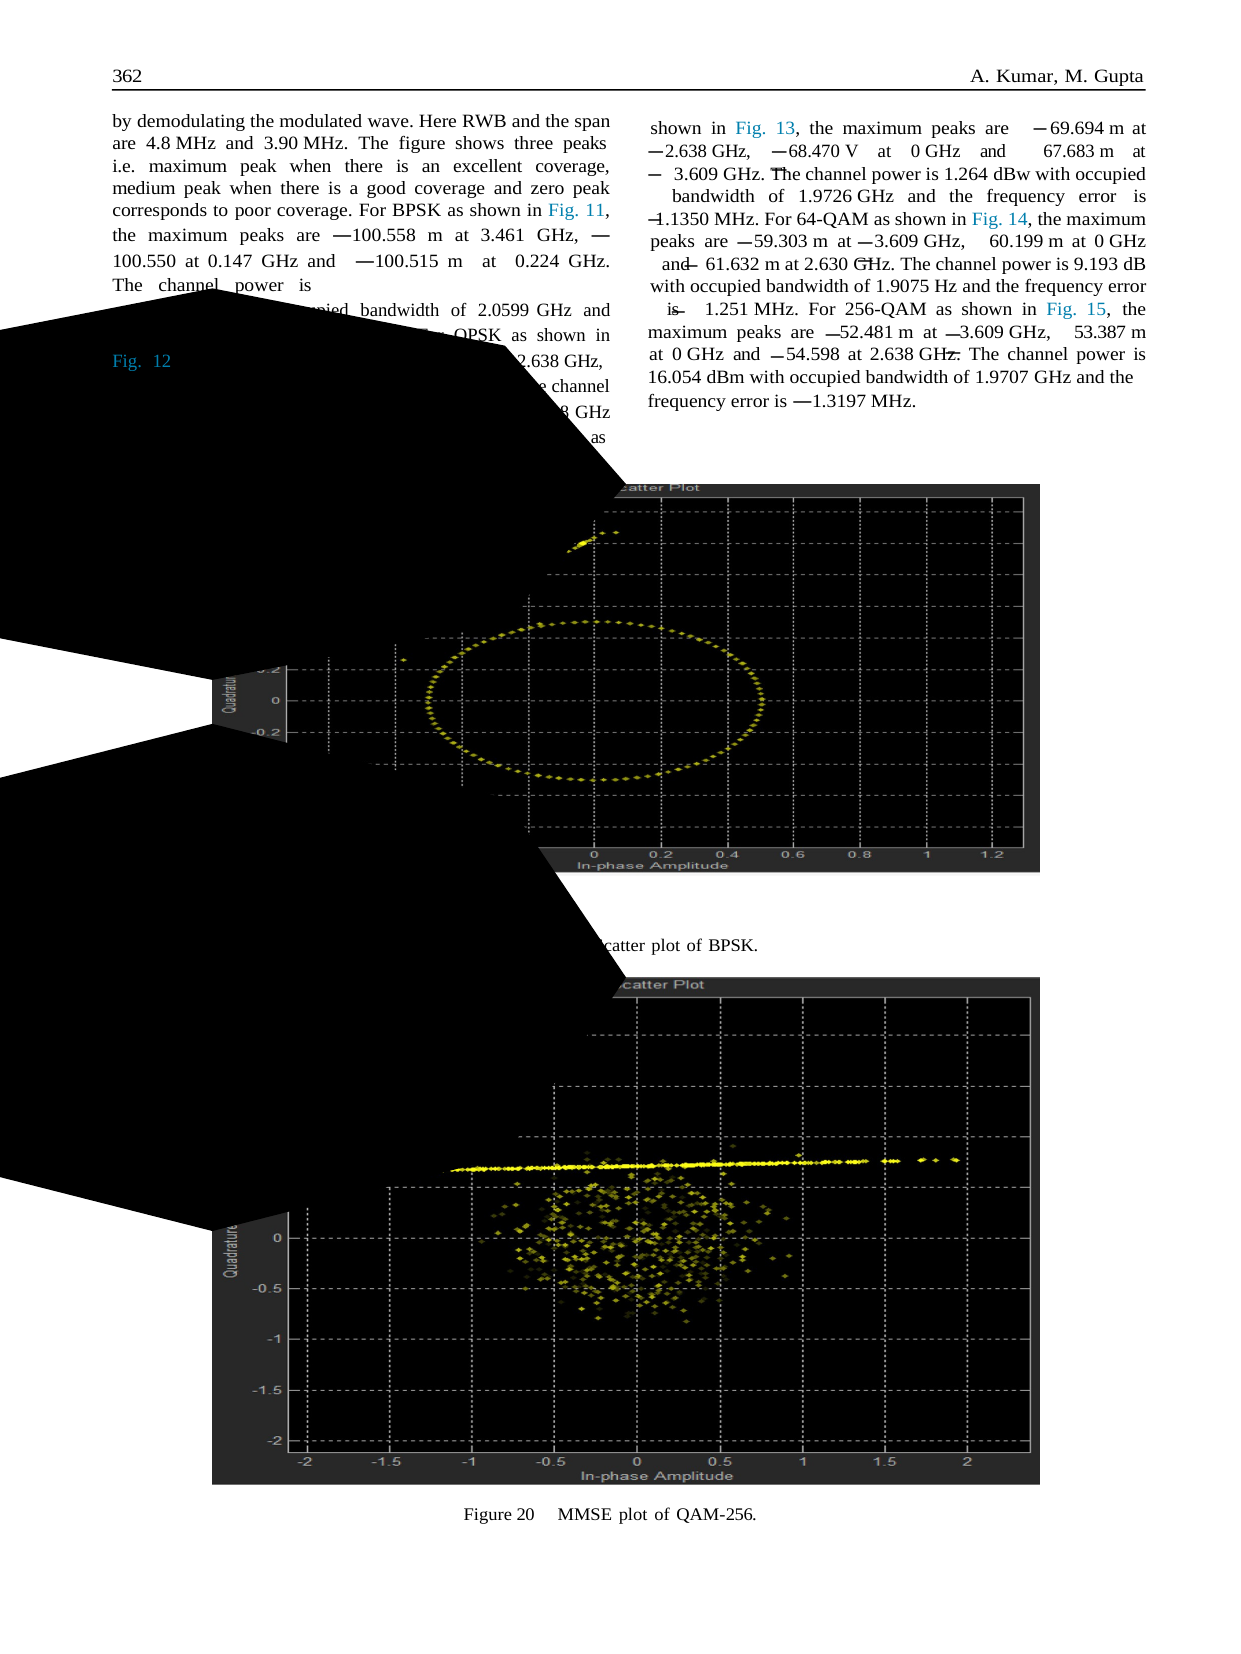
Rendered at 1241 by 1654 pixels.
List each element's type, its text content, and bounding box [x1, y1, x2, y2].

picture [212, 977, 1040, 1485]
text Figure 21 Scatter plot of BPSK. [101, 935, 1157, 955]
picture [1009, 213, 1013, 223]
text 3.609 GHz. The channel power is 1.264 dBw with occupied bandwidth of 1.9726 GHz and the frequency error is 1.1350 MHz. For 64-QAM as shown in Fig. 14, the maximum peaks are 59.303 m at 3.609 GHz, 60.199 m at 0 GHz and 61.632 m at 2.630 GHz. The channel power is 9.193 dB with occupied bandwidth of 1.9075 Hz and the frequency error is 1.251 MHz. For 256-QAM as shown in Fig. 15, the maximum peaks are 52.481 m at 3.609 GHz, 53.387 m at 0 GHz and 54.598 at 2.638 GHz. The channel power is [647, 162, 1146, 365]
text 16.054 dBm with occupied bandwidth of 1.9707 GHz and the frequency error is —1.3197 MHz. [647, 366, 1157, 413]
text shown in Fig. 13, the maximum peaks are 69.694 m at 2.638 GHz, 68.470 V at 0 GHz and 67.683 m at [647, 117, 1146, 161]
text —83.768 m at —2.642 GHz and —52.629 at 0 GHz. The channel power is —9.889 dB with occupied bandwidth of 1.988 GHz and the frequency error is —2.4997 MHz. For 16-QAM as [112, 373, 610, 449]
picture [212, 484, 1040, 876]
text 362 A. Kumar, M. Gupta [112, 65, 1157, 87]
text by demodulating the modulated wave. Here RWB and the span are 4.8 MHz and 3.90 MHz. The figure shows three peaks [112, 110, 610, 154]
text —10.214 dBw with occupied bandwidth of 2.0599 GHz and the frequency error is —1.722 MHz. For QPSK as shown in Fig. 12, the maximum peaks are —83.835 at —2.638 GHz, [112, 296, 610, 373]
text i.e. maximum peak when there is an excellent coverage, medium peak when there is a good coverage and zero peak corresponds to poor coverage. For BPSK as shown in Fig. 11, the maximum peaks are —100.558 m at 3.461 GHz, —100.550 at 0.147 GHz and —100.515 m at 0.224 GHz. The channel power is [112, 155, 610, 296]
